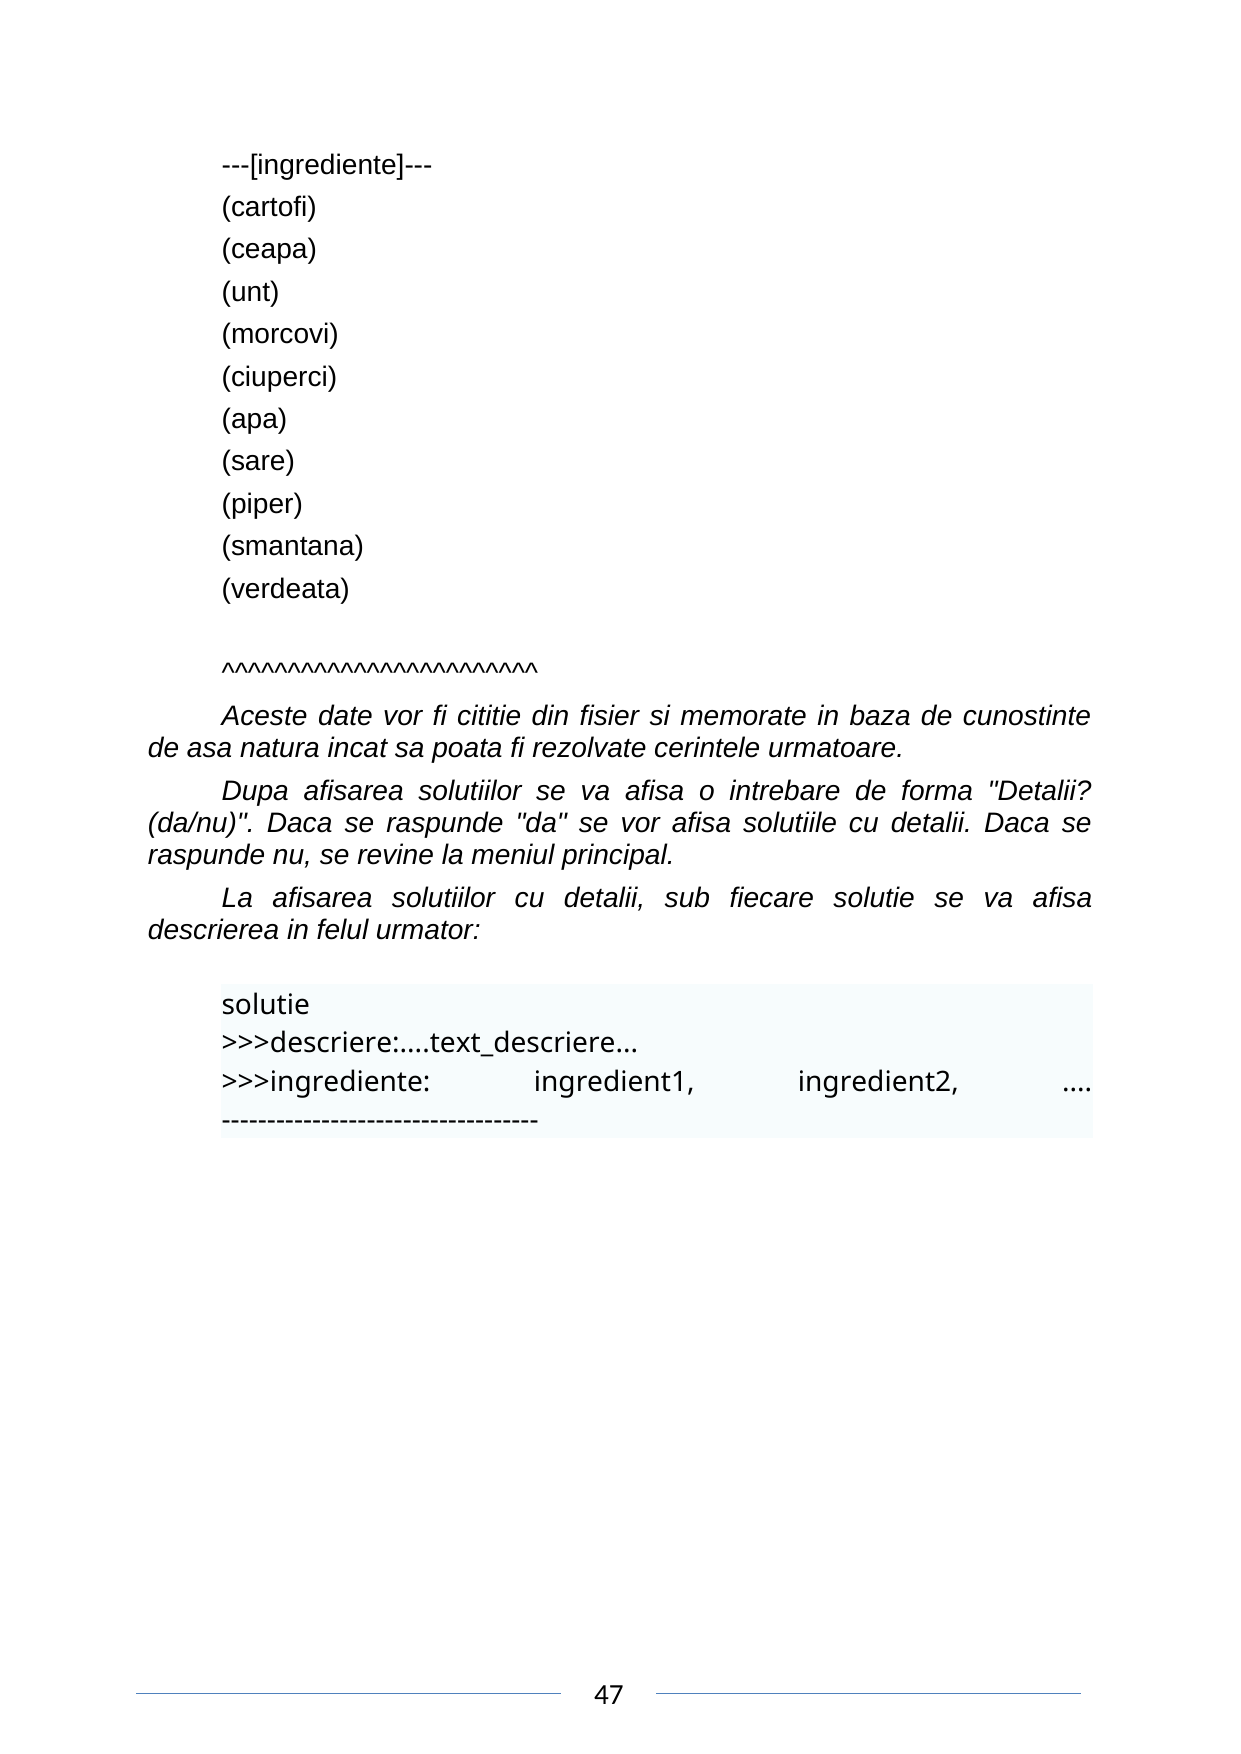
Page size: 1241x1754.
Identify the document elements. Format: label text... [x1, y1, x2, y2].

text (unt) [148, 275, 1093, 307]
text (sare) [148, 444, 1093, 477]
text (verdeata) [148, 572, 1093, 604]
text Dupa afisarea solutiilor se va afisa o intrebare de forma "Detalii? (da/nu)". Daca se raspunde "da" se vor afisa solutiile cu detalii. Daca se raspunde nu, se revine la meniul principal. [148, 773, 1093, 871]
text ---[ingrediente]--- [148, 148, 1093, 180]
text Aceste date vor fi cititie din fisier si memorate in baza de cunostinte de asa natura incat sa poata fi rezolvate cerintele urmatoare. [148, 699, 1093, 763]
text (morcovi) [148, 317, 1093, 349]
text (piper) [148, 487, 1093, 519]
text (cartofi) [148, 190, 1093, 222]
text (ciuperci) [148, 359, 1093, 392]
text (ceapa) [148, 232, 1093, 265]
text (apa) [148, 402, 1093, 434]
text (smantana) [148, 529, 1093, 562]
text La afisarea solutiilor cu detalii, sub fiecare solutie se va afisa descrierea in felul urmator: [148, 881, 1093, 946]
text ^^^^^^^^^^^^^^^^^^^^^^^^ [148, 656, 1093, 689]
text solutie >>>descriere:....text_descriere... >>>ingrediente: ingredient1, ingredient2, .... ----------------------------------- [221, 984, 1093, 1138]
